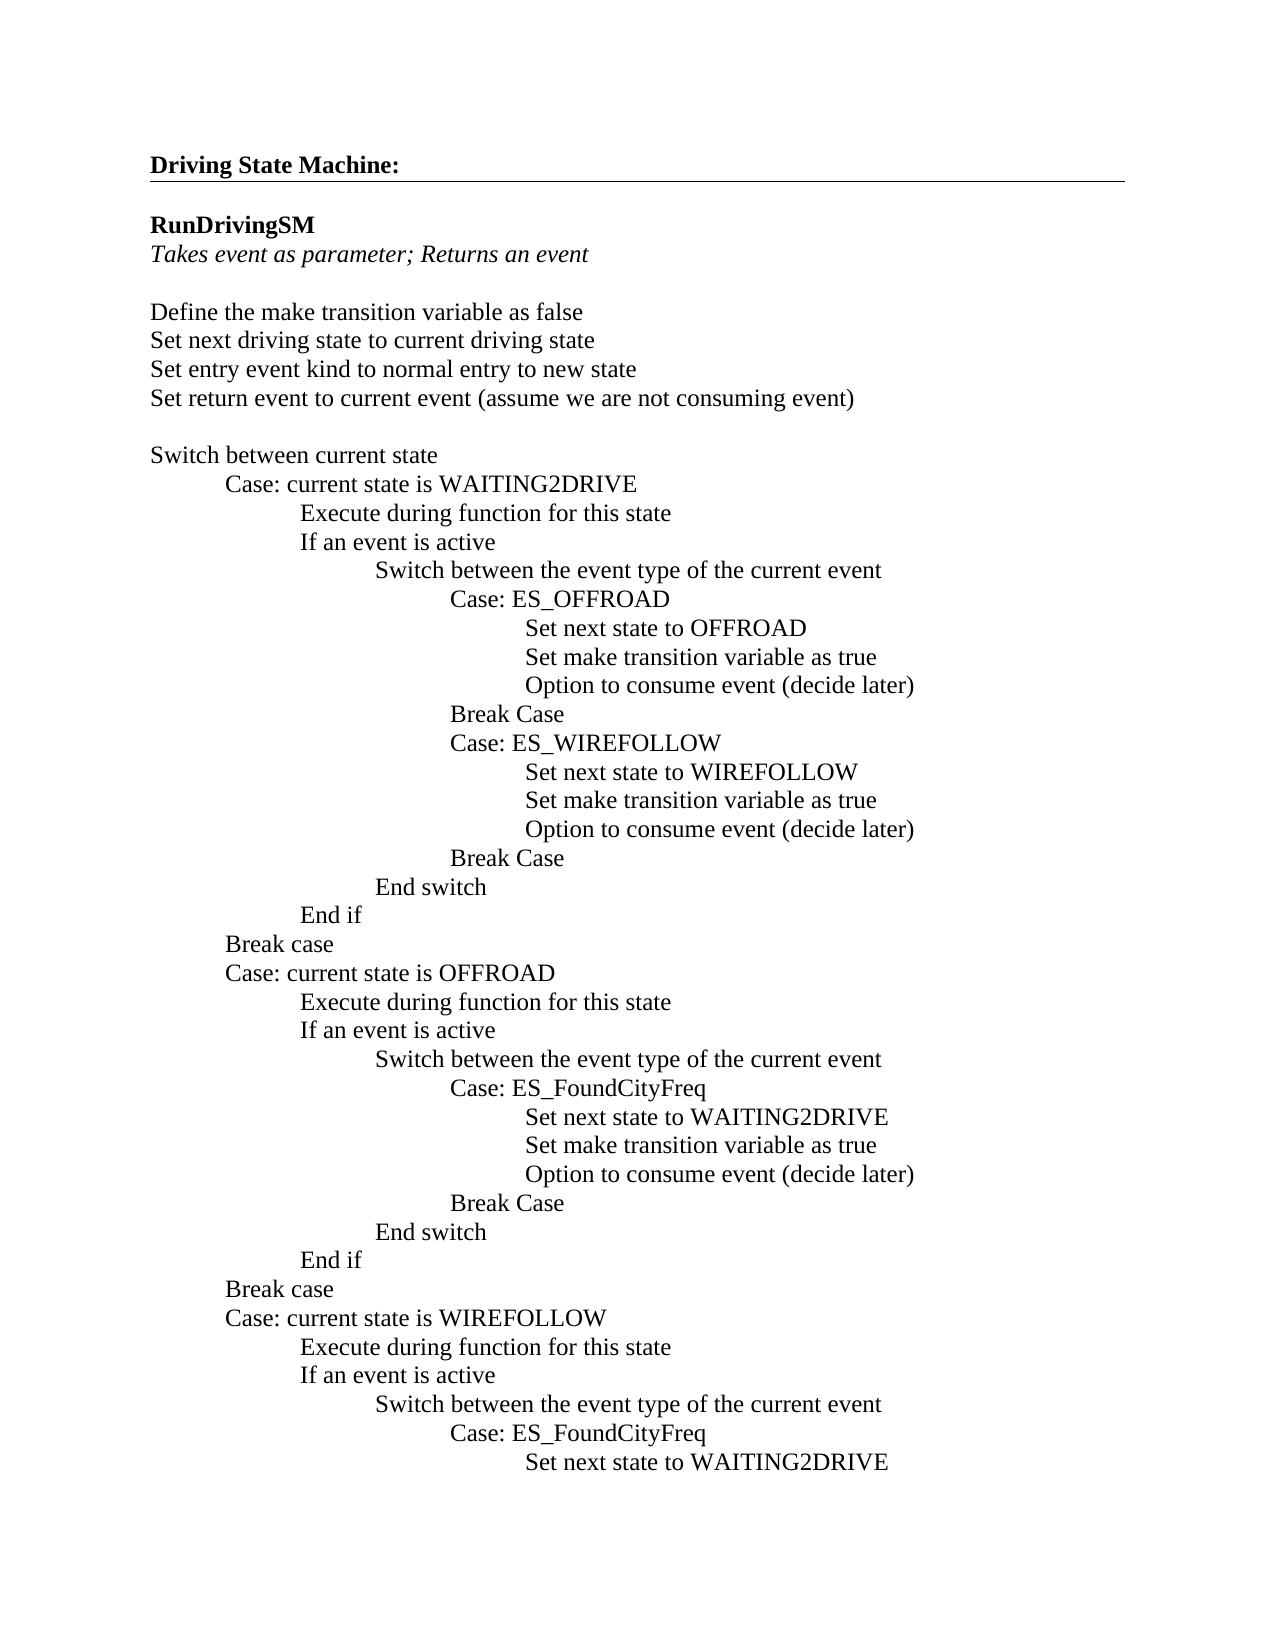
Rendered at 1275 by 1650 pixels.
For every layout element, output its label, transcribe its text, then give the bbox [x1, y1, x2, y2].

text Set make transition variable as true [525, 642, 1125, 671]
text Set make transition variable as true [150, 786, 1125, 814]
text Case: ES_FoundCityFreq [150, 1073, 1125, 1102]
text Set return event to current event (assume we are not consuming event) [150, 383, 1125, 412]
text Case: ES_WIREFOLLOW [150, 728, 1125, 757]
text End switch [150, 1217, 1125, 1246]
text Execute during function for this state [150, 1332, 1125, 1361]
text Option to consume event (decide later) [150, 1159, 1125, 1188]
text End if [150, 1246, 1125, 1274]
text Option to consume event (decide later) [150, 671, 1125, 699]
text Option to consume event (decide later) [150, 814, 1125, 843]
text Break case [150, 929, 1125, 958]
text Break Case [150, 843, 1125, 872]
text Break Case [150, 699, 1125, 728]
text If an event is active [150, 1016, 1125, 1044]
text Case: current state is OFFROAD [150, 958, 1125, 987]
text If an event is active [150, 527, 1125, 556]
text Set next state to WIREFOLLOW [150, 757, 1125, 786]
text Set next state to WAITING2DRIVE [150, 1447, 1125, 1476]
text Switch between the event type of the current event [150, 556, 1125, 584]
text Case: current state is WIREFOLLOW [150, 1303, 1125, 1332]
text Break Case [150, 1188, 1125, 1217]
text Execute during function for this state [150, 498, 1125, 527]
text Set entry event kind to normal entry to new state [150, 354, 1125, 383]
text End if [150, 901, 1125, 929]
text Driving State Machine: [150, 150, 1125, 181]
text Case: current state is WAITING2DRIVE [150, 469, 1125, 498]
text Switch between the event type of the current event [150, 1044, 1125, 1073]
text Set next state to OFFROAD [150, 613, 1125, 642]
text Set next driving state to current driving state [150, 326, 1125, 354]
text Takes event as parameter; Returns an event [150, 239, 1125, 268]
text Break case [150, 1274, 1125, 1303]
text Set next state to WAITING2DRIVE [150, 1102, 1125, 1131]
text RunDrivingSM [150, 211, 1125, 239]
text Execute during function for this state [150, 987, 1125, 1016]
text If an event is active [150, 1361, 1125, 1389]
text Define the make transition variable as false [150, 297, 1125, 326]
text Switch between the event type of the current event [150, 1389, 1125, 1418]
text Switch between current state [150, 441, 1125, 469]
text Case: ES_FoundCityFreq [150, 1418, 1125, 1447]
text Case: ES_OFFROAD [150, 584, 1125, 613]
text Set make transition variable as true [150, 1131, 1125, 1159]
text End switch [150, 872, 1125, 901]
